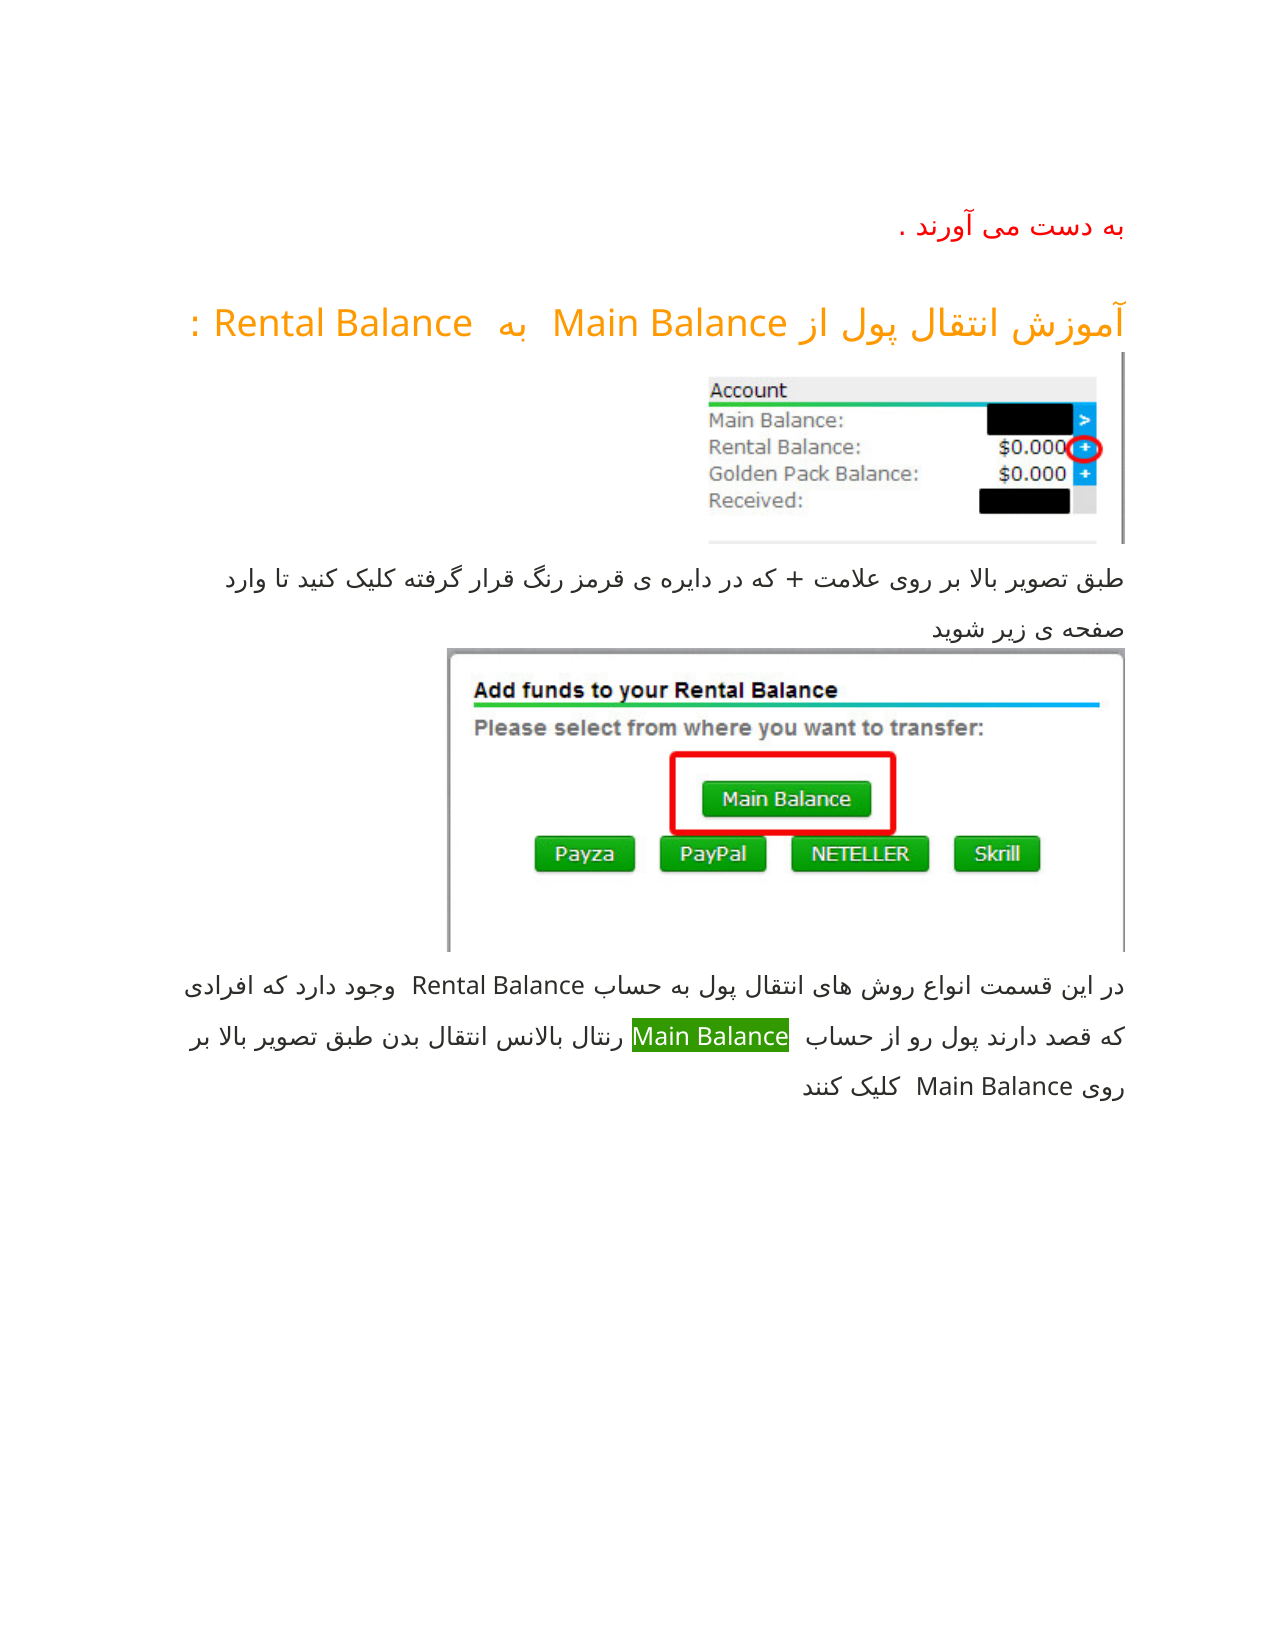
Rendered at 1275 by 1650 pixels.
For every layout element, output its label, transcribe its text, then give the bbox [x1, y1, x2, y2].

text آموزش انتقال پول از Main Balance به Rental Balance : [473, 297, 552, 348]
text به دست می آورند . [150, 197, 1125, 242]
picture [446, 648, 1125, 952]
text طبق تصویر بالا بر روی علامت + که در دایره ی قرمز رنگ قرار گرفته کلیک کنید تا وارد [150, 549, 1125, 594]
text آموزش انتقال پول از Main Balance به Rental Balance : [150, 297, 214, 348]
picture [684, 352, 1125, 544]
text در این قسمت انواع روش های انتقال پول به حساب Rental Balance وجود دارد که افرادی [150, 957, 1125, 1002]
text که قصد دارند پول رو از حساب Main Balance رنتال بالانس انتقال بدن طبق تصویر بالا بر [150, 1007, 1125, 1052]
text روی Main Balance کلیک کنند [150, 1057, 1125, 1102]
text صفحه ی زیر شوید [150, 599, 1125, 644]
